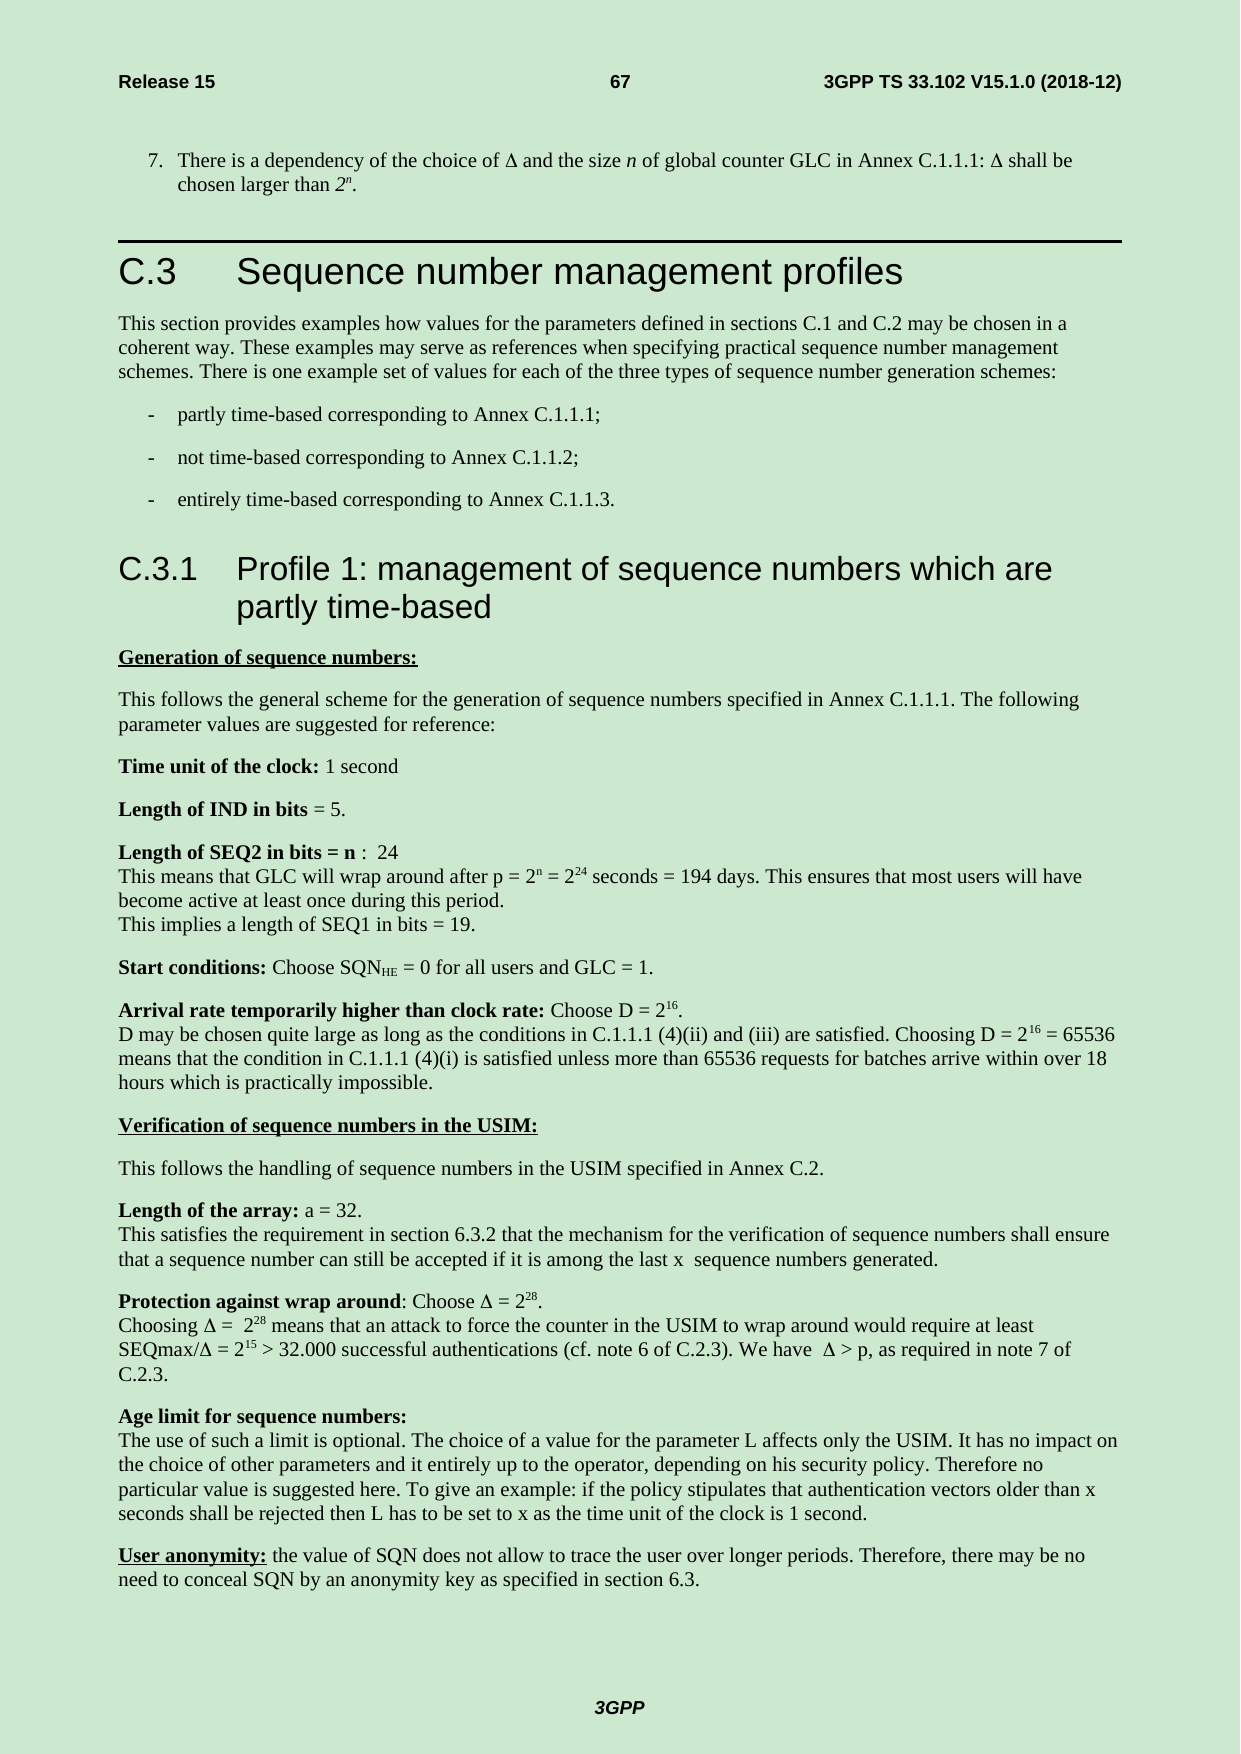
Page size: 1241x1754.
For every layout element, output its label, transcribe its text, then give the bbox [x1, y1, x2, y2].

text User anonymity: the value of SQN does not allow to trace the user over longer periods. Therefore, there may be no need to conceal SQN by an anonymity key as specified in section 6.3. [118, 1543, 1122, 1591]
subtitle C.3.1 Profile 1: management of sequence numbers which are partly time-based [118, 549, 1122, 626]
text This section provides examples how values for the parameters defined in sections C.1 and C.2 may be chosen in a coherent way. These examples may serve as references when specifying practical sequence number management schemes. There is one example set of values for each of the three types of sequence number generation schemes: [118, 311, 1122, 383]
text - partly time-based corresponding to Annex C.1.1.1; [148, 402, 1122, 426]
text Length of in bits = 5. [118, 797, 1122, 821]
text Verification of sequence numbers in the USIM: [118, 1113, 1122, 1137]
text Start conditions: Choose SQNHE = 0 for all users and GLC = 1. [118, 955, 1122, 979]
text Arrival rate temporarily higher than clock rate: Choose D = 216. D may be chosen quite large as long as the conditions in C.1.1.1 (4)(ii) and (iii) are satisfied. Choosing D = 216 = 65536 means that the condition in C.1.1.1 (4)(i) is satisfied unless more than 65536 requests for batches arrive within over 18 hours which is practically impossible. [118, 998, 1122, 1094]
text Protection against wrap around: Choose = 228. Choosing = 228 means that an attack to force the counter in the USIM to wrap around would require at least SEQmax/ = 215 > 32.000 successful authentications (cf. note 6 of C.2.3). We have > p, as required in note 7 of C.2.3. [118, 1289, 1122, 1386]
text This follows the general scheme for the generation of sequence numbers specified in Annex C.1.1.1. The following parameter values are suggested for reference: [118, 687, 1122, 736]
text Time unit of the clock: 1 second [118, 754, 1122, 778]
text Age limit for sequence numbers: The use of such a limit is optional. The choice of a value for the parameter L affects only the USIM. It has no impact on the choice of other parameters and it entirely up to the operator, depending on his security policy. Therefore no particular value is suggested here. To give an example: if the policy stipulates that authentication vectors older than x seconds shall be rejected then L has to be set to x as the time unit of the clock is 1 second. [118, 1404, 1122, 1524]
text Length of the array: a = 32. This satisfies the requirement in section 6.3.2 that the mechanism for the verification of sequence numbers shall ensure that a sequence number can still be accepted if it is among the last x sequence numbers generated. [118, 1198, 1122, 1271]
text Length of SEQ2 in bits = n : 24 This means that GLC will wrap around after p = 2n = 224 seconds = 194 days. This ensures that most users will have become active at least once during this period. This implies a length of SEQ1 in bits = 19. [118, 840, 1122, 936]
text - entirely time-based corresponding to Annex C.1.1.3. [148, 487, 1122, 511]
text 7. There is a dependency of the choice of and the size n of global counter GLC in Annex C.1.1.1: shall be chosen larger than 2n. [148, 148, 1122, 196]
text Generation of sequence numbers: [118, 644, 1122, 669]
text - not time-based corresponding to Annex C.1.1.2; [148, 444, 1122, 469]
subtitle C.3 Sequence number management profiles [118, 243, 1122, 292]
text This follows the handling of sequence numbers in the USIM specified in Annex C.2. [118, 1156, 1122, 1179]
